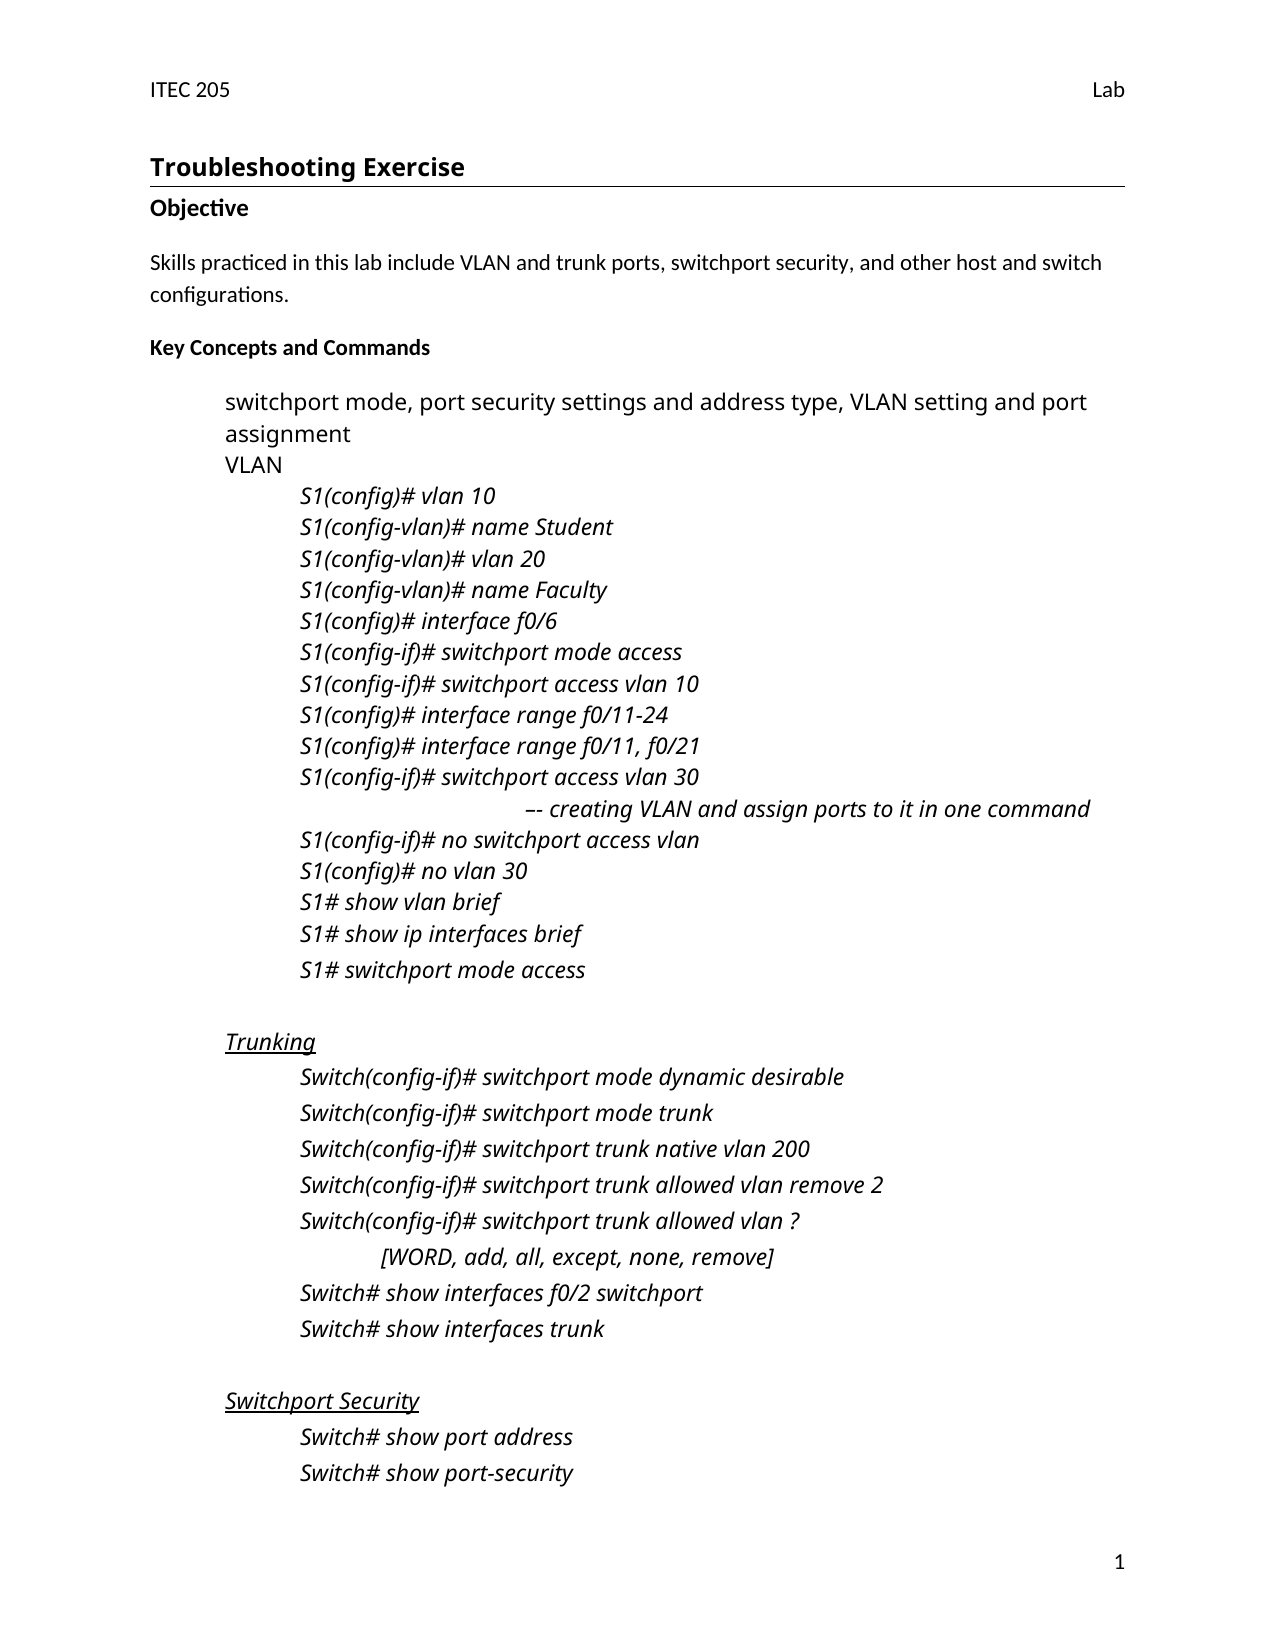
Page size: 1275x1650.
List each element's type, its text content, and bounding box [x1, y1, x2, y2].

text S1(config-if)# switchport mode access [300, 636, 1125, 668]
text Switch(config-if)# switchport trunk allowed vlan remove 2 [225, 1169, 1125, 1200]
text VLAN [150, 449, 1125, 480]
text S1(config)# interface range f0/11-24 [300, 699, 1125, 730]
text S1(config)# vlan 10 [300, 480, 1125, 511]
text Switch(config-if)# switchport mode dynamic desirable [300, 1061, 1125, 1093]
text switchport mode, port security settings and address type, VLAN setting and port assignment [225, 386, 1125, 449]
text Switch# show port address [300, 1421, 1125, 1452]
text Trunking [225, 989, 1125, 1057]
text Switchport Security [150, 1385, 1125, 1416]
text –- creating VLAN and assign ports to it in one command [450, 793, 1125, 824]
text S1(config-if)# switchport access vlan 10 [300, 668, 1125, 699]
text Skills practiced in this lab include VLAN and trunk ports, switchport security, and other host and switch configurations. [150, 248, 1125, 308]
text Objective [150, 192, 1125, 223]
text Key Concepts and Commands [150, 333, 1125, 361]
text S1(config)# no vlan 30 [300, 855, 1125, 886]
text S1(config-vlan)# vlan 20 [300, 543, 1125, 574]
text S1# show vlan brief [300, 886, 1125, 918]
text Switch(config-if)# switchport mode trunk [300, 1097, 1125, 1128]
text Switch# show port-security [300, 1457, 1125, 1488]
text [WORD, add, all, except, none, remove] [300, 1241, 1125, 1272]
text Switch(config-if)# switchport trunk native vlan 200 [300, 1133, 1125, 1164]
text S1# show ip interfaces brief S1# switchport mode access [300, 918, 1125, 985]
text Switch(config-if)# switchport trunk allowed vlan ? [300, 1205, 1125, 1236]
text S1(config)# interface f0/6 [300, 605, 1125, 636]
text Switch# show interfaces f0/2 switchport [300, 1277, 1125, 1308]
text S1(config-vlan)# name Faculty [300, 574, 1125, 605]
text S1(config-if)# switchport access vlan 30 [300, 761, 1125, 793]
text S1(config-vlan)# name Student [300, 511, 1125, 543]
text S1(config)# interface range f0/11, f0/21 [300, 730, 1125, 761]
text S1(config-if)# no switchport access vlan [300, 824, 1125, 855]
text Switch# show interfaces trunk [300, 1313, 1125, 1344]
text Troubleshooting Exercise [150, 150, 1125, 186]
